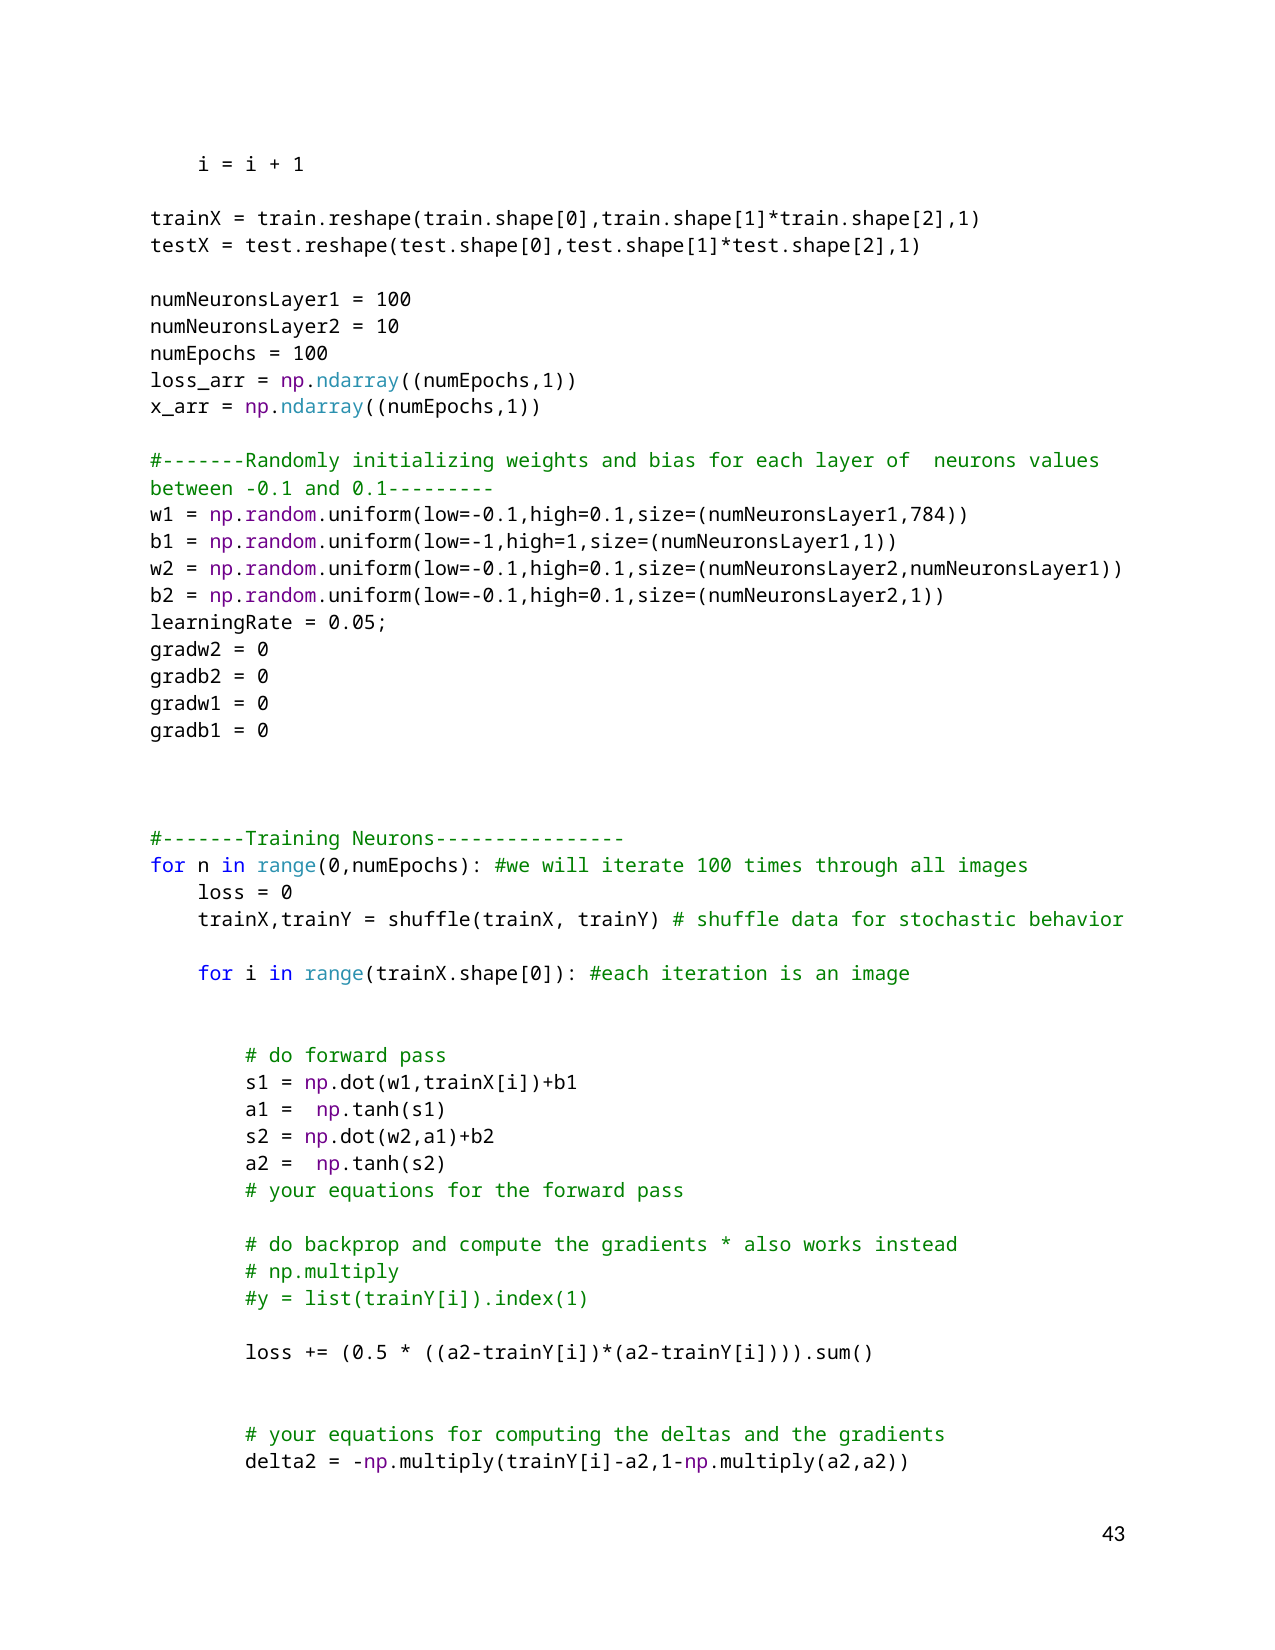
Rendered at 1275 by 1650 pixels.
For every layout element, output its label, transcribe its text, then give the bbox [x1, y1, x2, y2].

text # np.multiply [150, 1257, 1125, 1284]
text loss += (0.5 * ((a2-trainY[i])*(a2-trainY[i]))).sum() [150, 1338, 1125, 1365]
text for i in range(trainX.shape[0]): #each iteration is an image [150, 959, 1125, 986]
text # do forward pass [150, 1041, 1125, 1068]
text numNeuronsLayer1 = 100 [150, 285, 1125, 312]
text a2 = np.tanh(s2) [150, 1149, 1125, 1176]
text s1 = np.dot(w1,trainX[i])+b1 [150, 1068, 1125, 1095]
text # your equations for the forward pass [150, 1176, 1125, 1203]
text gradw1 = 0 [150, 689, 1125, 717]
text # do backprop and compute the gradients * also works instead [150, 1230, 1125, 1257]
text #-------Training Neurons---------------- [150, 824, 1125, 851]
text s2 = np.dot(w2,a1)+b2 [150, 1122, 1125, 1149]
text w2 = np.random.uniform(low=-0.1,high=0.1,size=(numNeuronsLayer2,numNeuronsLayer1)) [150, 555, 1125, 582]
text b2 = np.random.uniform(low=-0.1,high=0.1,size=(numNeuronsLayer2,1)) [150, 582, 1125, 609]
text learningRate = 0.05; [150, 609, 1125, 636]
text for n in range(0,numEpochs): #we will iterate 100 times through all images [150, 851, 1125, 878]
text #y = list(trainY[i]).index(1) [150, 1284, 1125, 1311]
text a1 = np.tanh(s1) [150, 1095, 1125, 1122]
text gradb1 = 0 [150, 717, 1125, 743]
text x_arr = np.ndarray((numEpochs,1)) [150, 393, 1125, 420]
text #-------Randomly initializing weights and bias for each layer of neurons values between -0.1 and 0.1--------- [150, 447, 1125, 501]
text # your equations for computing the deltas and the gradients [150, 1420, 1125, 1447]
text testX = test.reshape(test.shape[0],test.shape[1]*test.shape[2],1) [150, 231, 1125, 258]
text w1 = np.random.uniform(low=-0.1,high=0.1,size=(numNeuronsLayer1,784)) [150, 501, 1125, 528]
text trainX,trainY = shuffle(trainX, trainY) # shuffle data for stochastic behavior [150, 905, 1125, 932]
text numEpochs = 100 [150, 339, 1125, 366]
text numNeuronsLayer2 = 10 [150, 312, 1125, 339]
text i = i + 1 [150, 150, 1125, 177]
text delta2 = -np.multiply(trainY[i]-a2,1-np.multiply(a2,a2)) [150, 1447, 1125, 1474]
text loss_arr = np.ndarray((numEpochs,1)) [150, 366, 1125, 393]
text b1 = np.random.uniform(low=-1,high=1,size=(numNeuronsLayer1,1)) [150, 528, 1125, 555]
text gradb2 = 0 [150, 663, 1125, 689]
text loss = 0 [150, 878, 1125, 905]
text trainX = train.reshape(train.shape[0],train.shape[1]*train.shape[2],1) [150, 204, 1125, 231]
text gradw2 = 0 [150, 636, 1125, 663]
